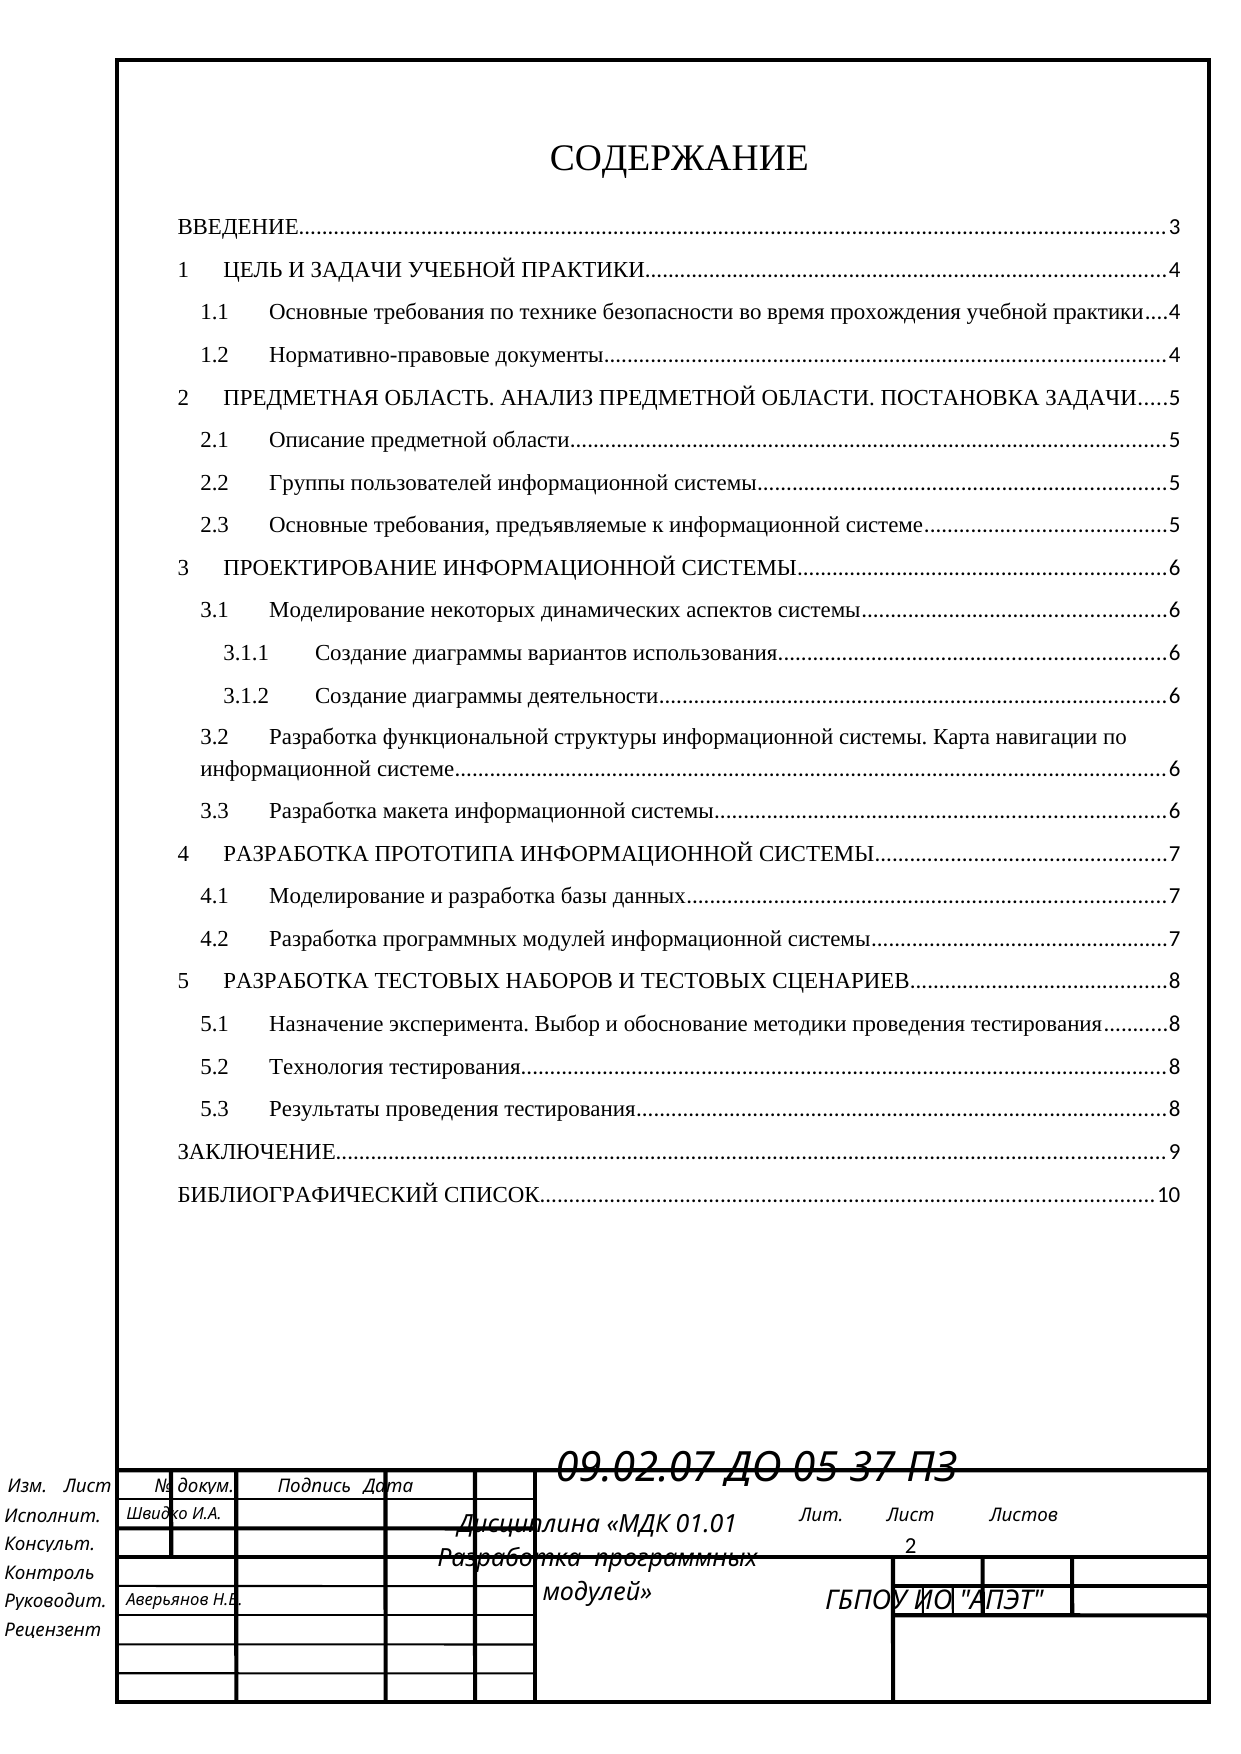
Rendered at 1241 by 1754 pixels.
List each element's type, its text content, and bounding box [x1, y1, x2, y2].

text 5.1 Назначение эксперимента. Выбор и обоснование методики проведения тестирования 8 [200, 1009, 1181, 1037]
text 3.1.2 Создание диаграммы деятельности 6 [223, 681, 1181, 709]
text 4.2 Разработка программных модулей информационной системы 7 [200, 924, 1181, 952]
text 2.1 Описание предметной области 5 [200, 425, 1181, 453]
text 2 ПРЕДМЕТНАЯ ОБЛАСТЬ. АНАЛИЗ ПРЕДМЕТНОЙ ОБЛАСТИ. ПОСТАНОВКА ЗАДАЧИ 5 [177, 383, 1181, 411]
text 3 ПРОЕКТИРОВАНИЕ ИНФОРМАЦИОННОЙ СИСТЕМЫ 6 [177, 553, 1181, 581]
text 1.1 Основные требования по технике безопасности во время прохождения учебной практики 4 [200, 297, 1181, 325]
text 4.1 Моделирование и разработка базы данных 7 [200, 881, 1181, 909]
text 3.1.1 Создание диаграммы вариантов использования 6 [223, 638, 1181, 666]
text 1.2 Нормативно-правовые документы 4 [200, 340, 1181, 368]
text 2.3 Основные требования, предъявляемые к информационной системе 5 [200, 510, 1181, 538]
text ВВЕДЕНИЕ 3 [177, 212, 1181, 240]
text 4 РАЗРАБОТКА ПРОТОТИПА ИНФОРМАЦИОННОЙ СИСТЕМЫ 7 [177, 839, 1181, 867]
text 5 РАЗРАБОТКА ТЕСТОВЫХ НАБОРОВ И ТЕСТОВЫХ СЦЕНАРИЕВ 8 [177, 967, 1181, 995]
text 5.3 Результаты проведения тестирования 8 [200, 1094, 1181, 1122]
text ЗАКЛЮЧЕНИЕ 9 [177, 1137, 1181, 1165]
text 3.1 Моделирование некоторых динамических аспектов системы 6 [200, 596, 1181, 624]
text БИБЛИОГРАФИЧЕСКИЙ СПИСОК 10 [177, 1180, 1181, 1208]
text 3.3 Разработка макета информационной системы 6 [200, 796, 1181, 824]
text 3.2 Разработка функциональной структуры информационной системы. Карта навигации по информационной системе 6 [200, 723, 1181, 782]
text 5.2 Технология тестирования 8 [200, 1052, 1181, 1080]
text 2.2 Группы пользователей информационной системы 5 [200, 468, 1181, 496]
text 1 ЦЕЛЬ И ЗАДАЧИ УЧЕБНОЙ ПРАКТИКИ 4 [177, 255, 1181, 283]
text СОДЕРЖАНИЕ [177, 135, 1181, 178]
